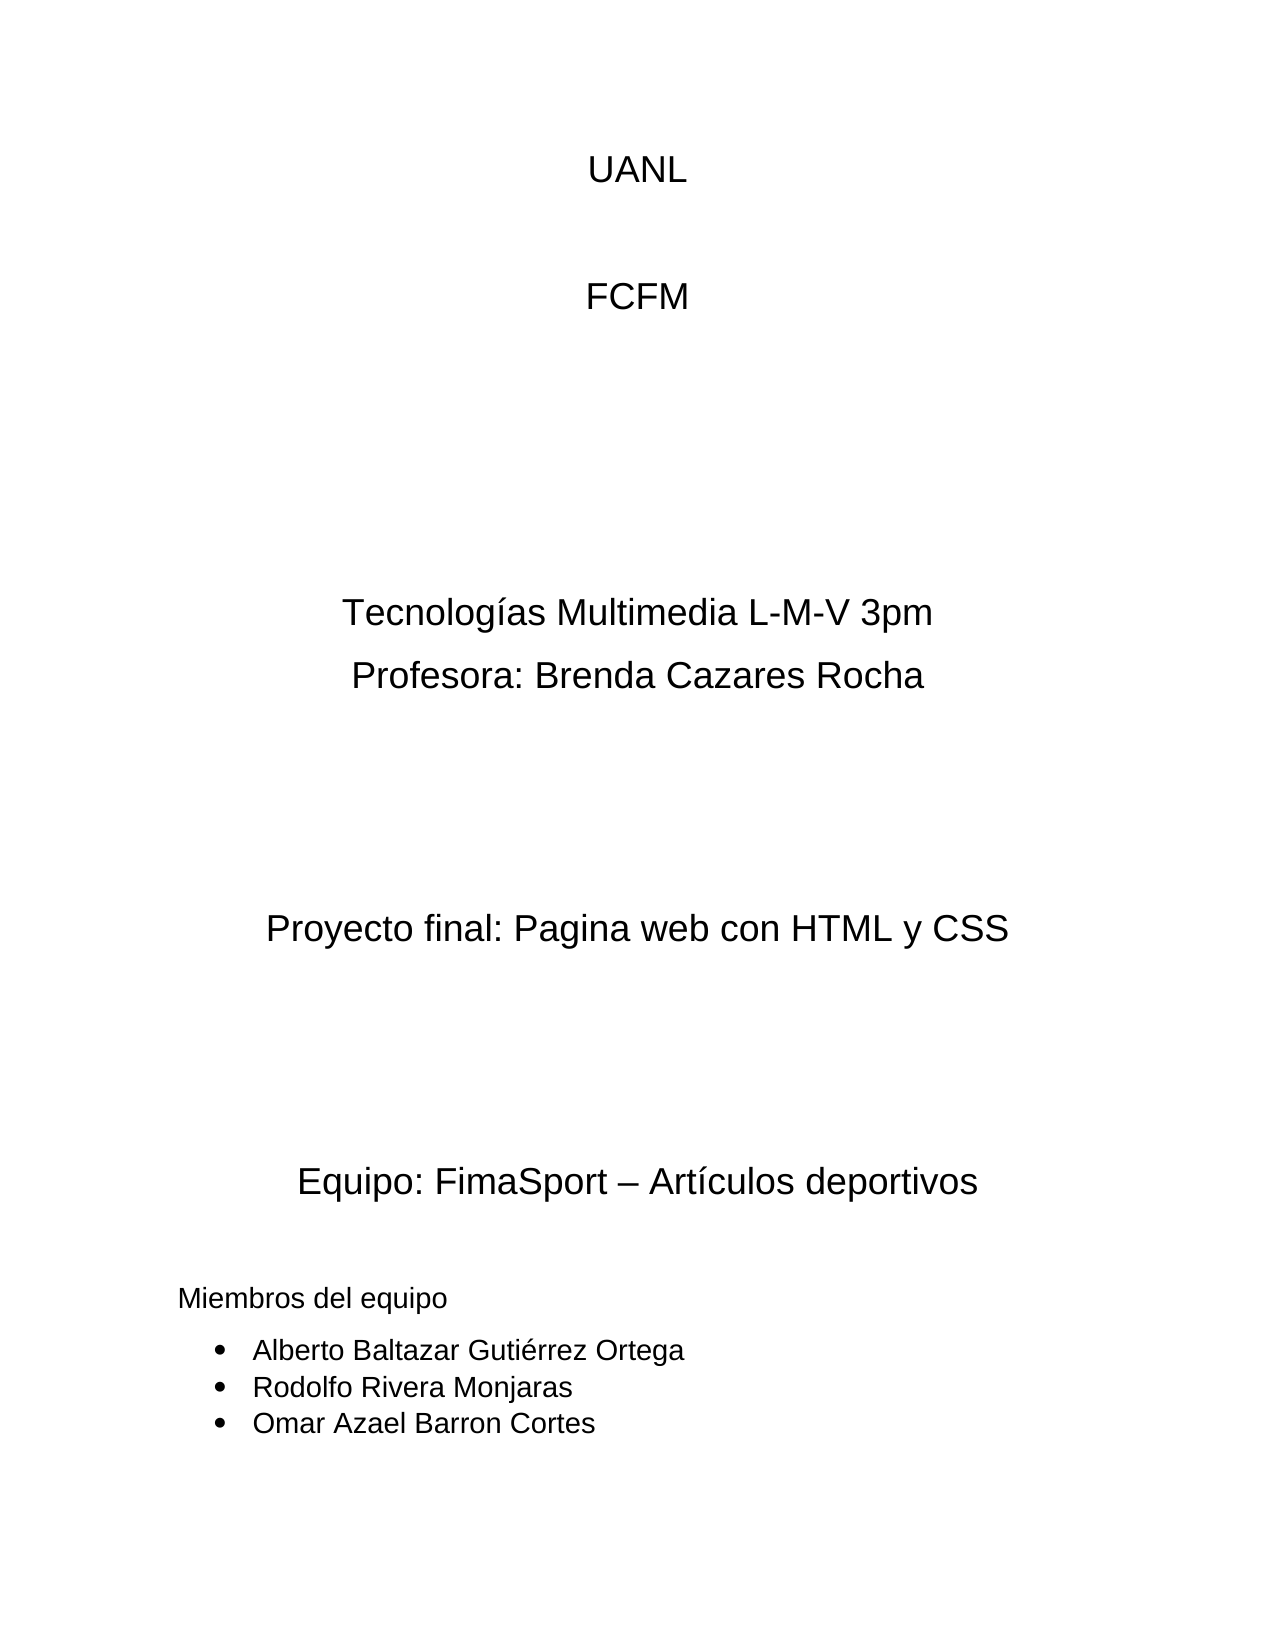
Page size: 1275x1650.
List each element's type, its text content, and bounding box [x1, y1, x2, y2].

list Alberto Baltazar Gutiérrez Ortega [215, 1333, 1098, 1367]
list Omar Azael Barron Cortes [215, 1406, 1098, 1440]
list Rodolfo Rivera Monjaras [215, 1370, 1098, 1403]
text FCFM [177, 274, 1098, 317]
text Equipo: FimaSport – Artículos deportivos [177, 1159, 1098, 1202]
text Tecnologías Multimedia L-M-V 3pm [177, 590, 1098, 633]
text Miembros del equipo [177, 1281, 1098, 1314]
text Proyecto final: Pagina web con HTML y CSS [177, 906, 1098, 949]
text Profesora: Brenda Cazares Rocha [177, 653, 1098, 697]
text UANL [177, 148, 1098, 191]
